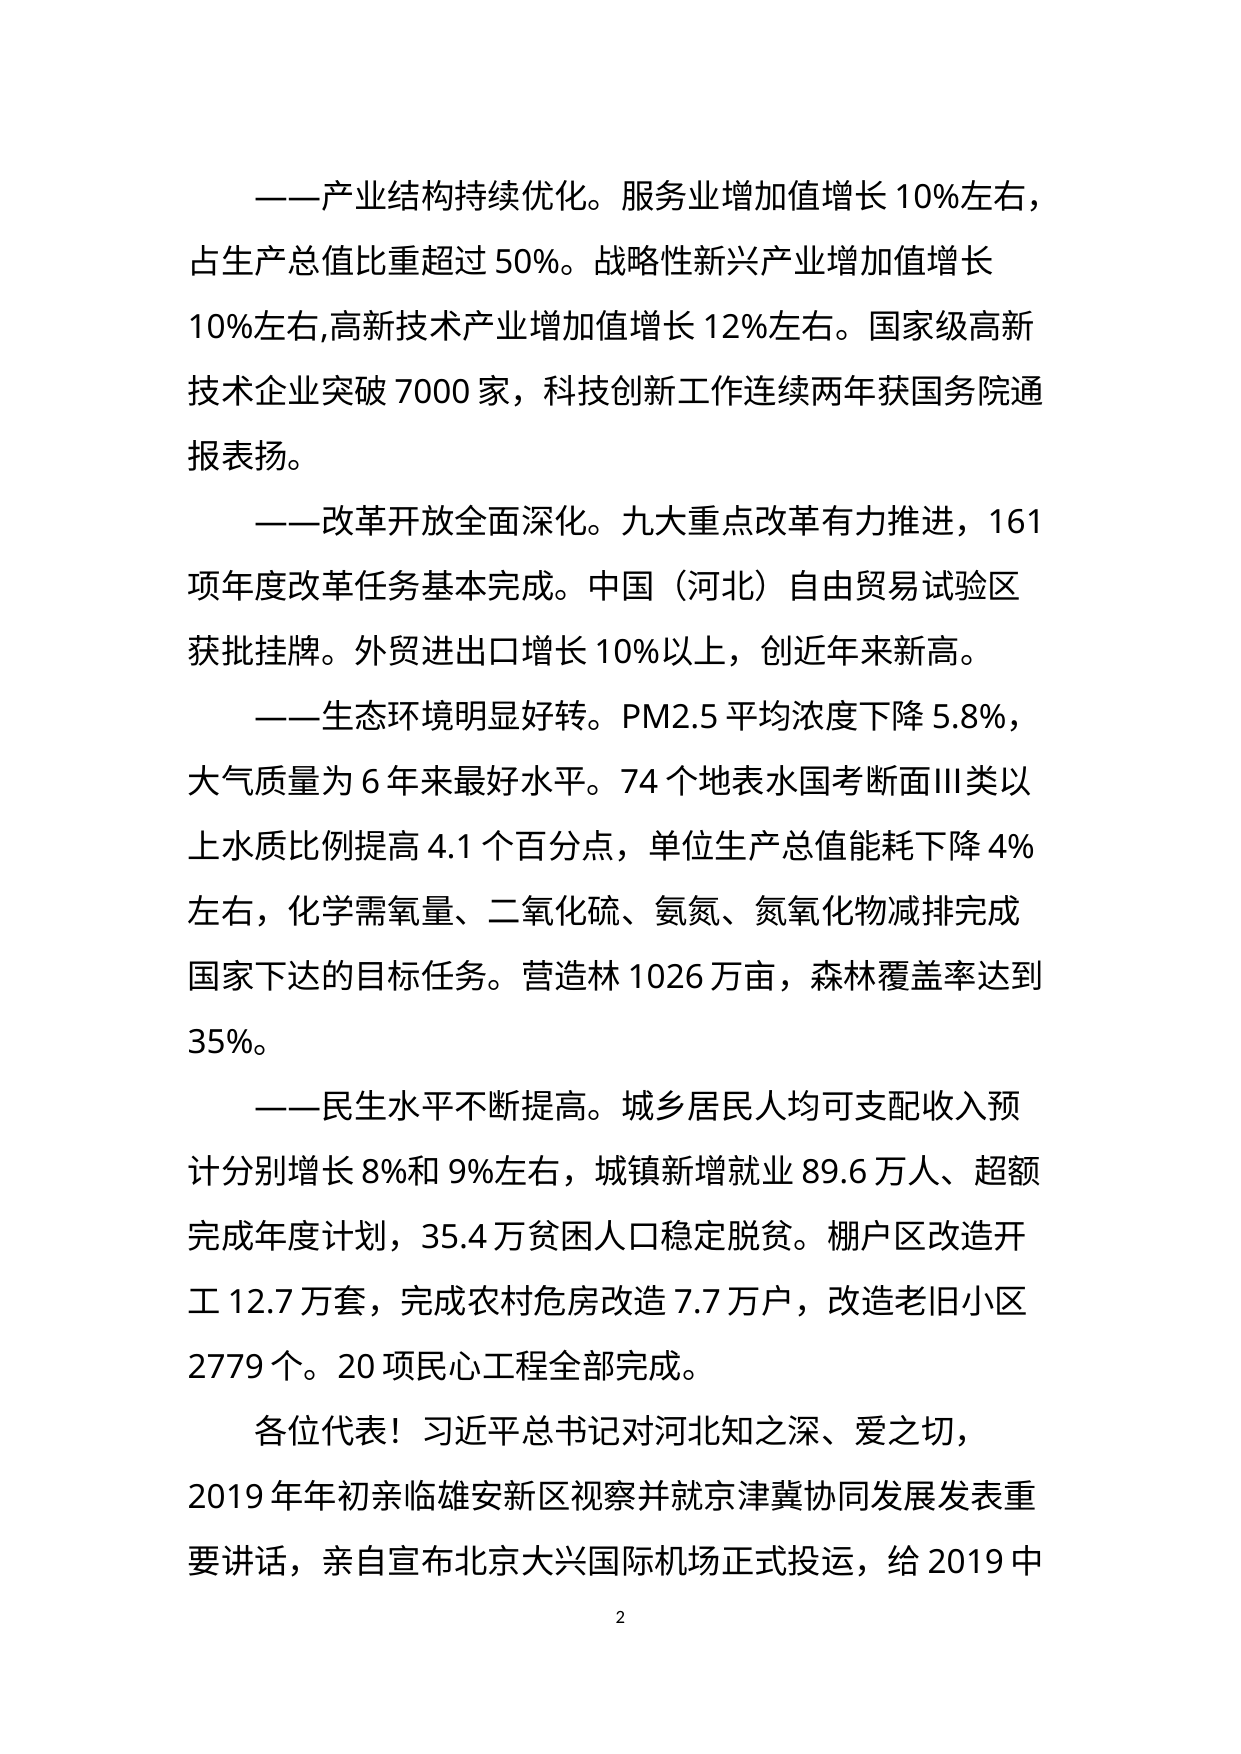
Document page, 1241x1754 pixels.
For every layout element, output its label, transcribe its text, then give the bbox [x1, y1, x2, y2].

text ——生态环境明显好转。PM2.5平均浓度下降5.8%，大气质量为6年来最好水平。74个地表水国考断面Ⅲ类以上水质比例提高4.1个百分点，单位生产总值能耗下降4%左右，化学需氧量、二氧化硫、氨氮、氮氧化物减排完成国家下达的目标任务。营造林1026万亩，森林覆盖率达到35%。 [187, 682, 1053, 1072]
text ——改革开放全面深化。九大重点改革有力推进，161项年度改革任务基本完成。中国（河北）自由贸易试验区获批挂牌。外贸进出口增长10%以上，创近年来新高。 [187, 487, 1053, 682]
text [187, 1397, 1053, 1592]
text ——民生水平不断提高。城乡居民人均可支配收入预计分别增长8%和9%左右，城镇新增就业89.6万人、超额完成年度计划，35.4万贫困人口稳定脱贫。棚户区改造开工12.7万套，完成农村危房改造7.7万户，改造老旧小区2779个。20项民心工程全部完成。 [187, 1072, 1053, 1397]
text ——产业结构持续优化。服务业增加值增长10%左右，占生产总值比重超过50%。战略性新兴产业增加值增长10%左右,高新技术产业增加值增长12%左右。国家级高新技术企业突破7000家，科技创新工作连续两年获国务院通报表扬。 [187, 162, 1053, 487]
